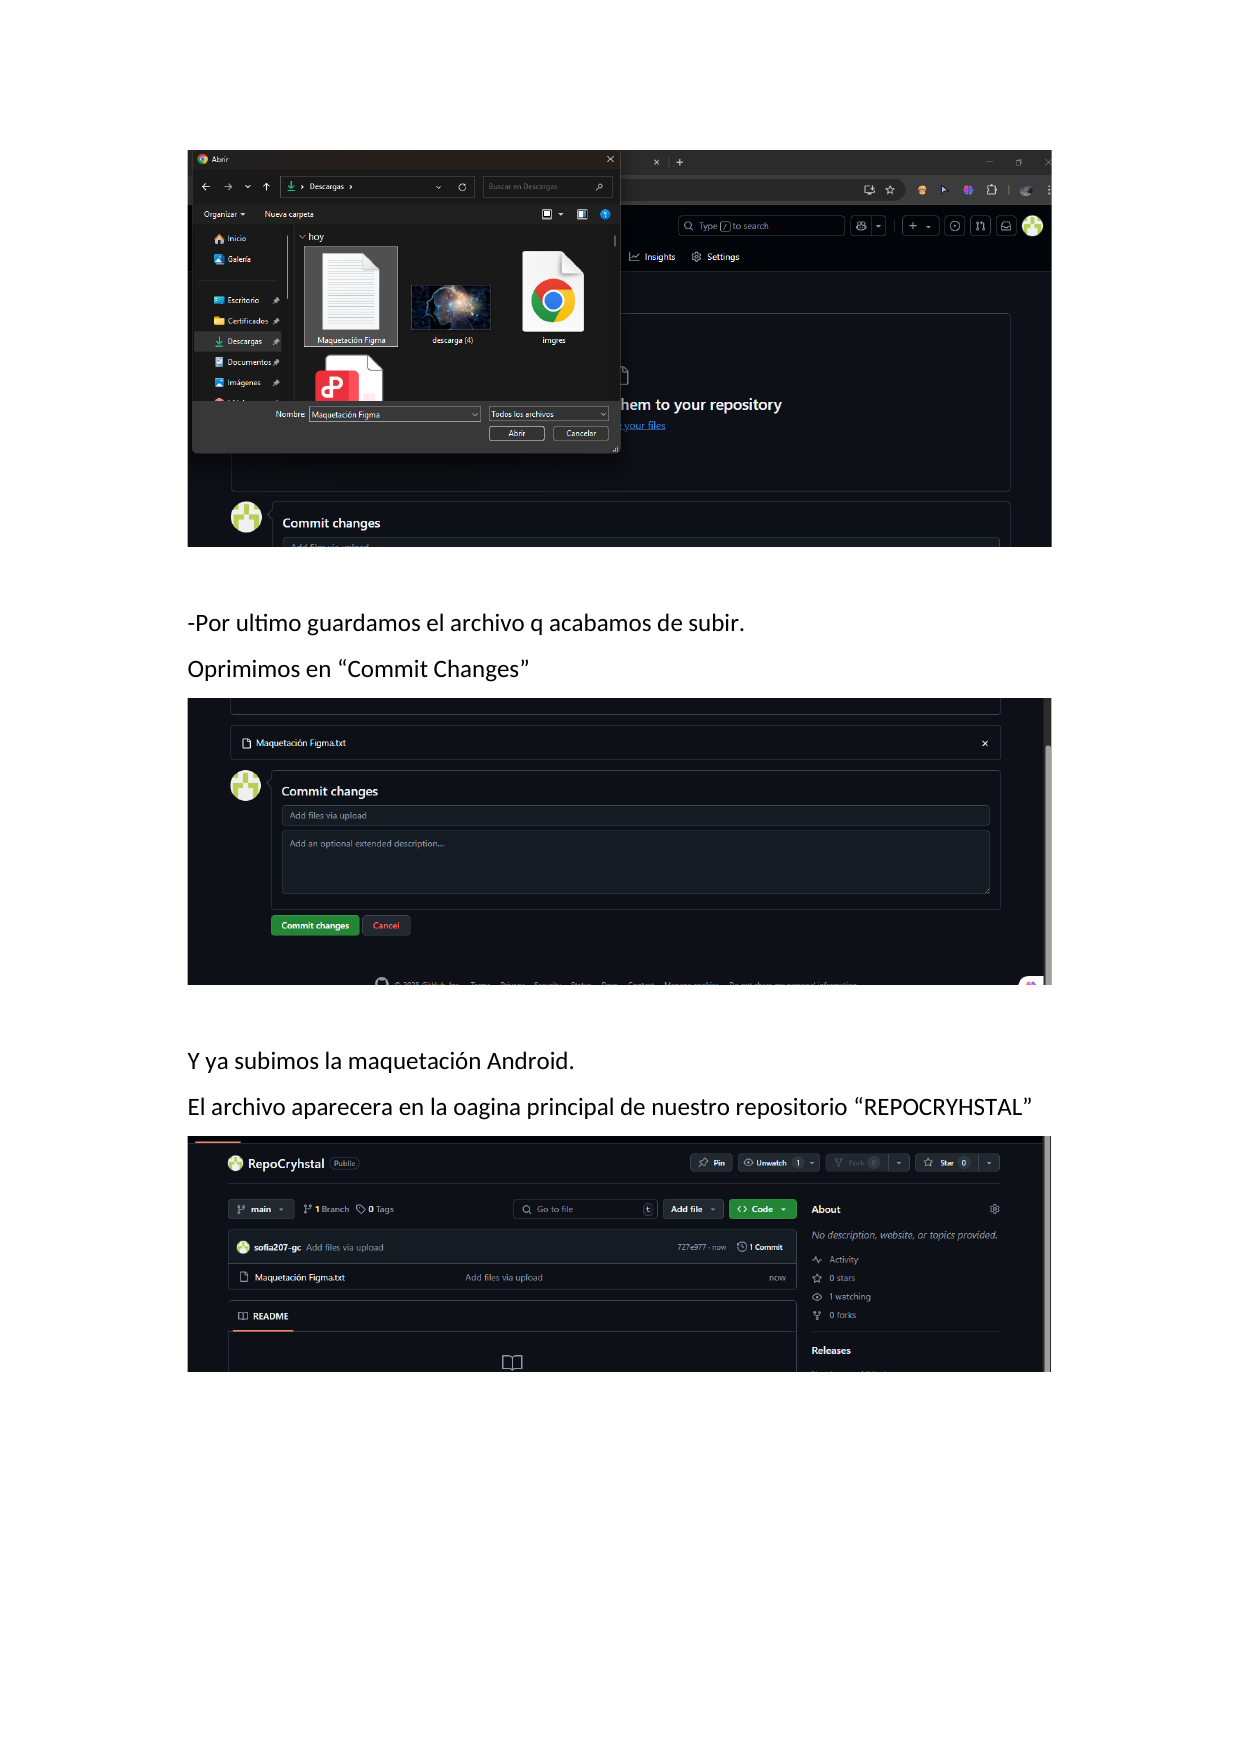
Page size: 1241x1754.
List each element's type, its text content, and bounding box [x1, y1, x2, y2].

text Y ya subimos la maquetación Android. [187, 1045, 1053, 1076]
picture [187, 1136, 1051, 1372]
text El archivo aparecera en la oagina principal de nuestro repositorio “REPOCRYHSTAL” [187, 1091, 1053, 1122]
text Oprimimos en “Commit Changes” [187, 653, 1053, 684]
picture [187, 150, 1052, 547]
text -Por ultimo guardamos el archivo q acabamos de subir. [187, 607, 1053, 638]
picture [187, 698, 1052, 985]
